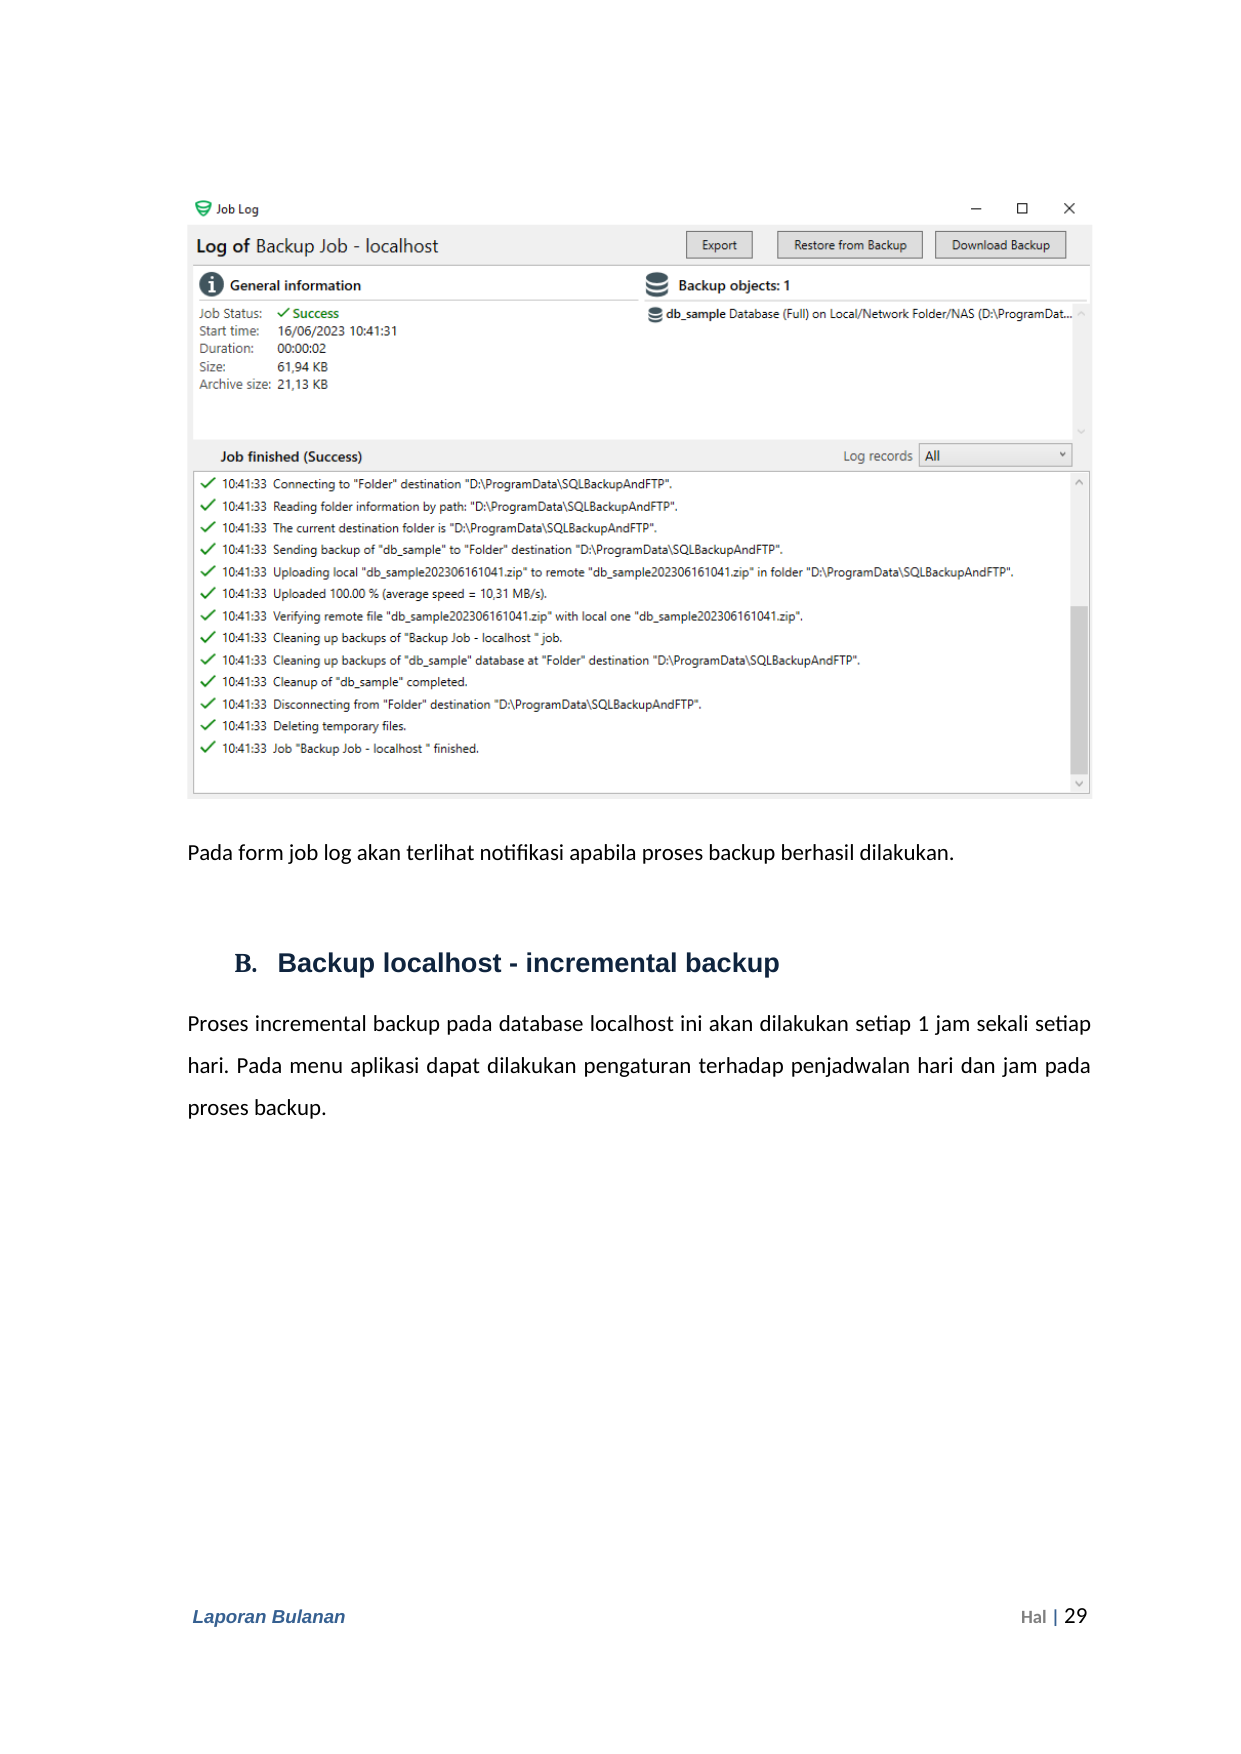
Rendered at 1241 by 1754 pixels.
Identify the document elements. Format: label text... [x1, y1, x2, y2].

subtitle Backup localhost - incremental backup [234, 947, 1092, 979]
text Proses incremental backup pada database localhost ini akan dilakukan setiap 1 jam sekali setiap hari. Pada menu aplikasi dapat dilakukan pengaturan terhadap penjadwalan hari dan jam pada proses backup. [187, 1009, 1092, 1121]
text Pada form job log akan terlihat notifikasi apabila proses backup berhasil dilakukan. [187, 838, 1092, 866]
picture [187, 195, 1093, 799]
